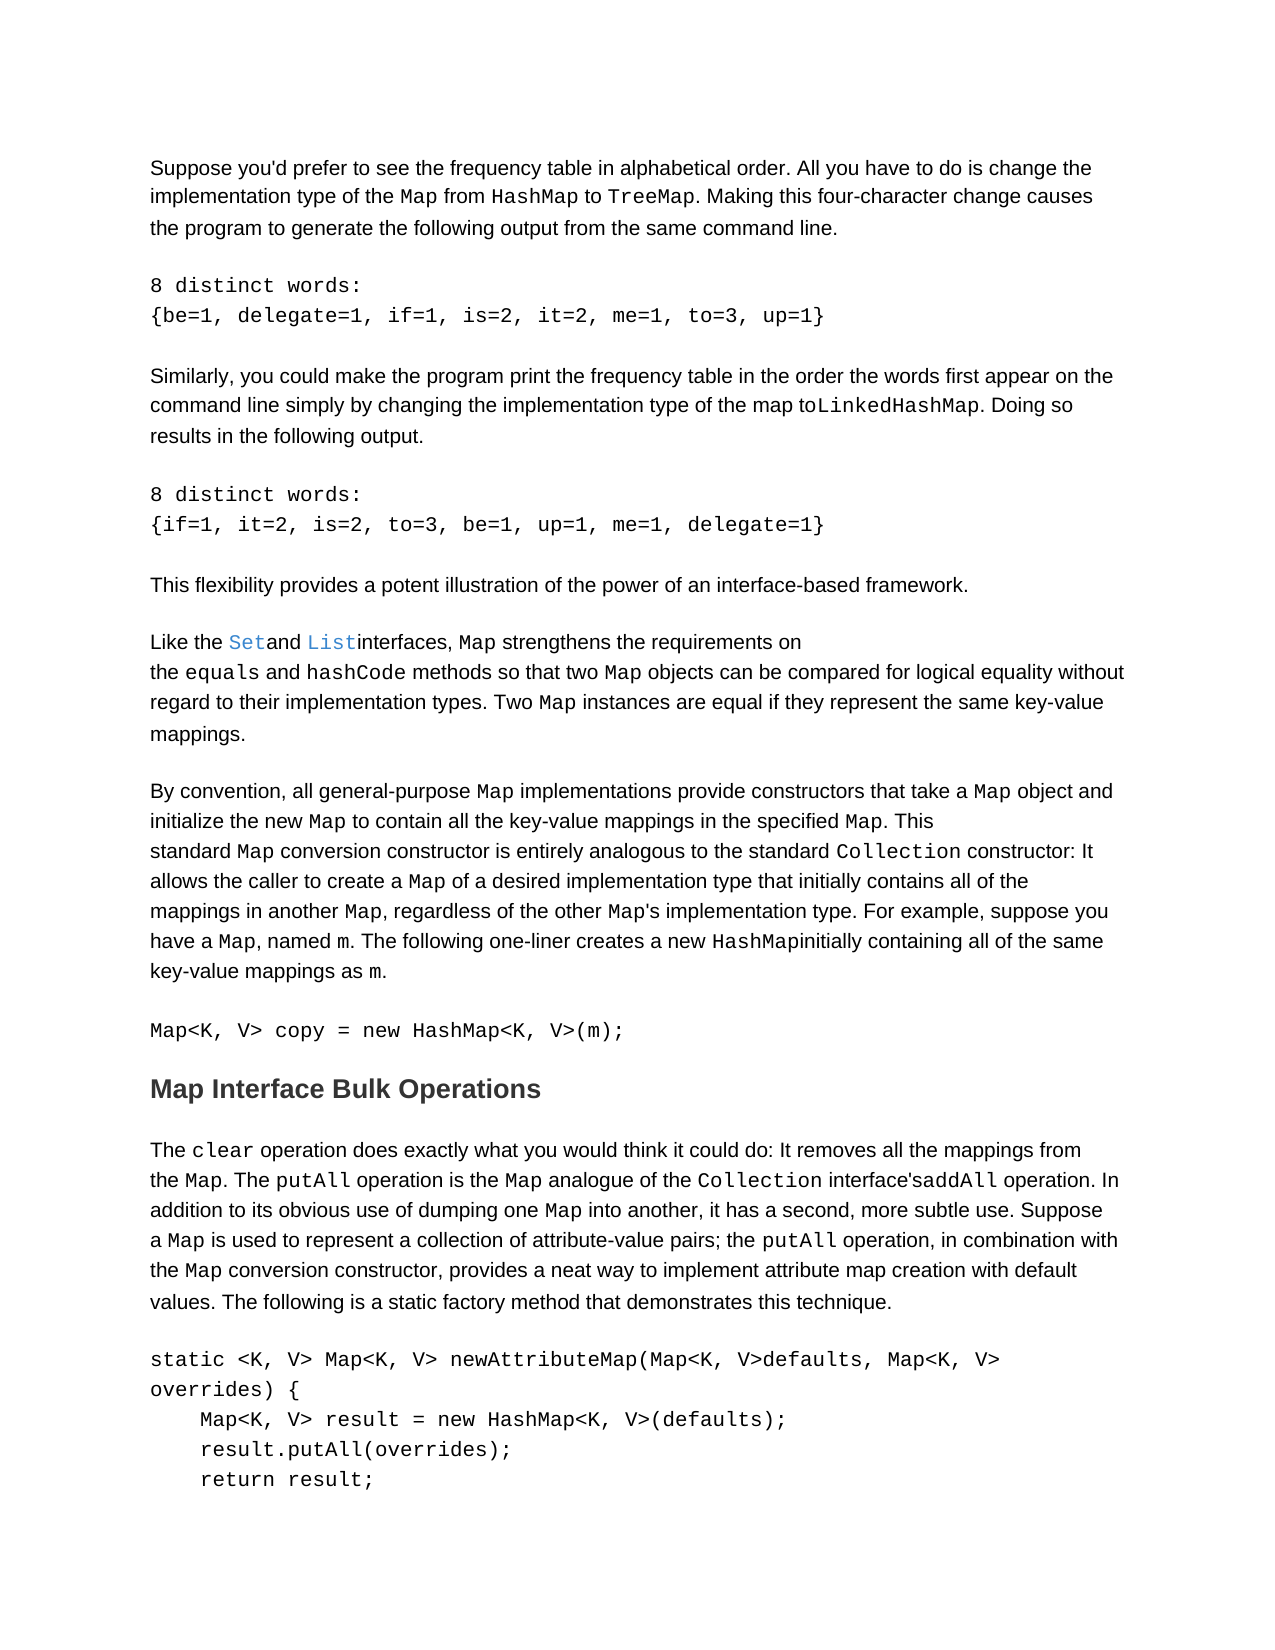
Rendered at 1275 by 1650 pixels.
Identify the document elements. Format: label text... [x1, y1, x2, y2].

text return result; [150, 1463, 1125, 1493]
text This flexibility provides a potent illustration of the power of an interface-based framework. [150, 567, 1125, 597]
text 8 distinct words: [150, 269, 1125, 299]
text {be=1, delegate=1, if=1, is=2, it=2, me=1, to=3, up=1} [150, 299, 1125, 329]
text Similarly, you could make the program print the frequency table in the order the words first appear on the command line simply by changing the implementation type of the map toLinkedHashMap. Doing so results in the following output. [150, 358, 1125, 448]
text Map<K, V> result = new HashMap<K, V>(defaults); [150, 1403, 1125, 1433]
subtitle Map Interface Bulk Operations [150, 1073, 1125, 1104]
text result.putAll(overrides); [150, 1433, 1125, 1463]
text 8 distinct words: [150, 477, 1125, 507]
text The clear operation does exactly what you would think it could do: It removes all the mappings from the Map. The putAll operation is the Map analogue of the Collection interface'saddAll operation. In addition to its obvious use of dumping one Map into another, it has a second, more subtle use. Suppose a Map is used to represent a collection of attribute-value pairs; the putAll operation, in combination with the Map conversion constructor, provides a neat way to implement attribute map creation with default values. The following is a static factory method that demonstrates this technique. [150, 1134, 1125, 1314]
text By convention, all general-purpose Map implementations provide constructors that take a Map object and initialize the new Map to contain all the key-value mappings in the specified Map. This standard Map conversion constructor is entirely analogous to the standard Collection constructor: It allows the caller to create a Map of a desired implementation type that initially contains all of the mappings in another Map, regardless of the other Map's implementation type. For example, suppose you have a Map, named m. The following one-liner creates a new HashMapinitially containing all of the same key-value mappings as m. [150, 775, 1125, 985]
text static <K, V> Map<K, V> newAttributeMap(Map<K, V>defaults, Map<K, V> overrides) { [150, 1343, 1125, 1403]
text Like the Setand Listinterfaces, Map strengthens the requirements on the equals and hashCode methods so that two Map objects can be compared for logical equality without regard to their implementation types. Two Map instances are equal if they represent the same key-value mappings. [150, 626, 1125, 746]
text {if=1, it=2, is=2, to=3, be=1, up=1, me=1, delegate=1} [150, 507, 1125, 537]
text Map<K, V> copy = new HashMap<K, V>(m); [150, 1014, 1125, 1044]
text Suppose you'd prefer to see the frequency table in alphabetical order. All you have to do is change the implementation type of the Map from HashMap to TreeMap. Making this four-character change causes the program to generate the following output from the same command line. [150, 150, 1125, 240]
